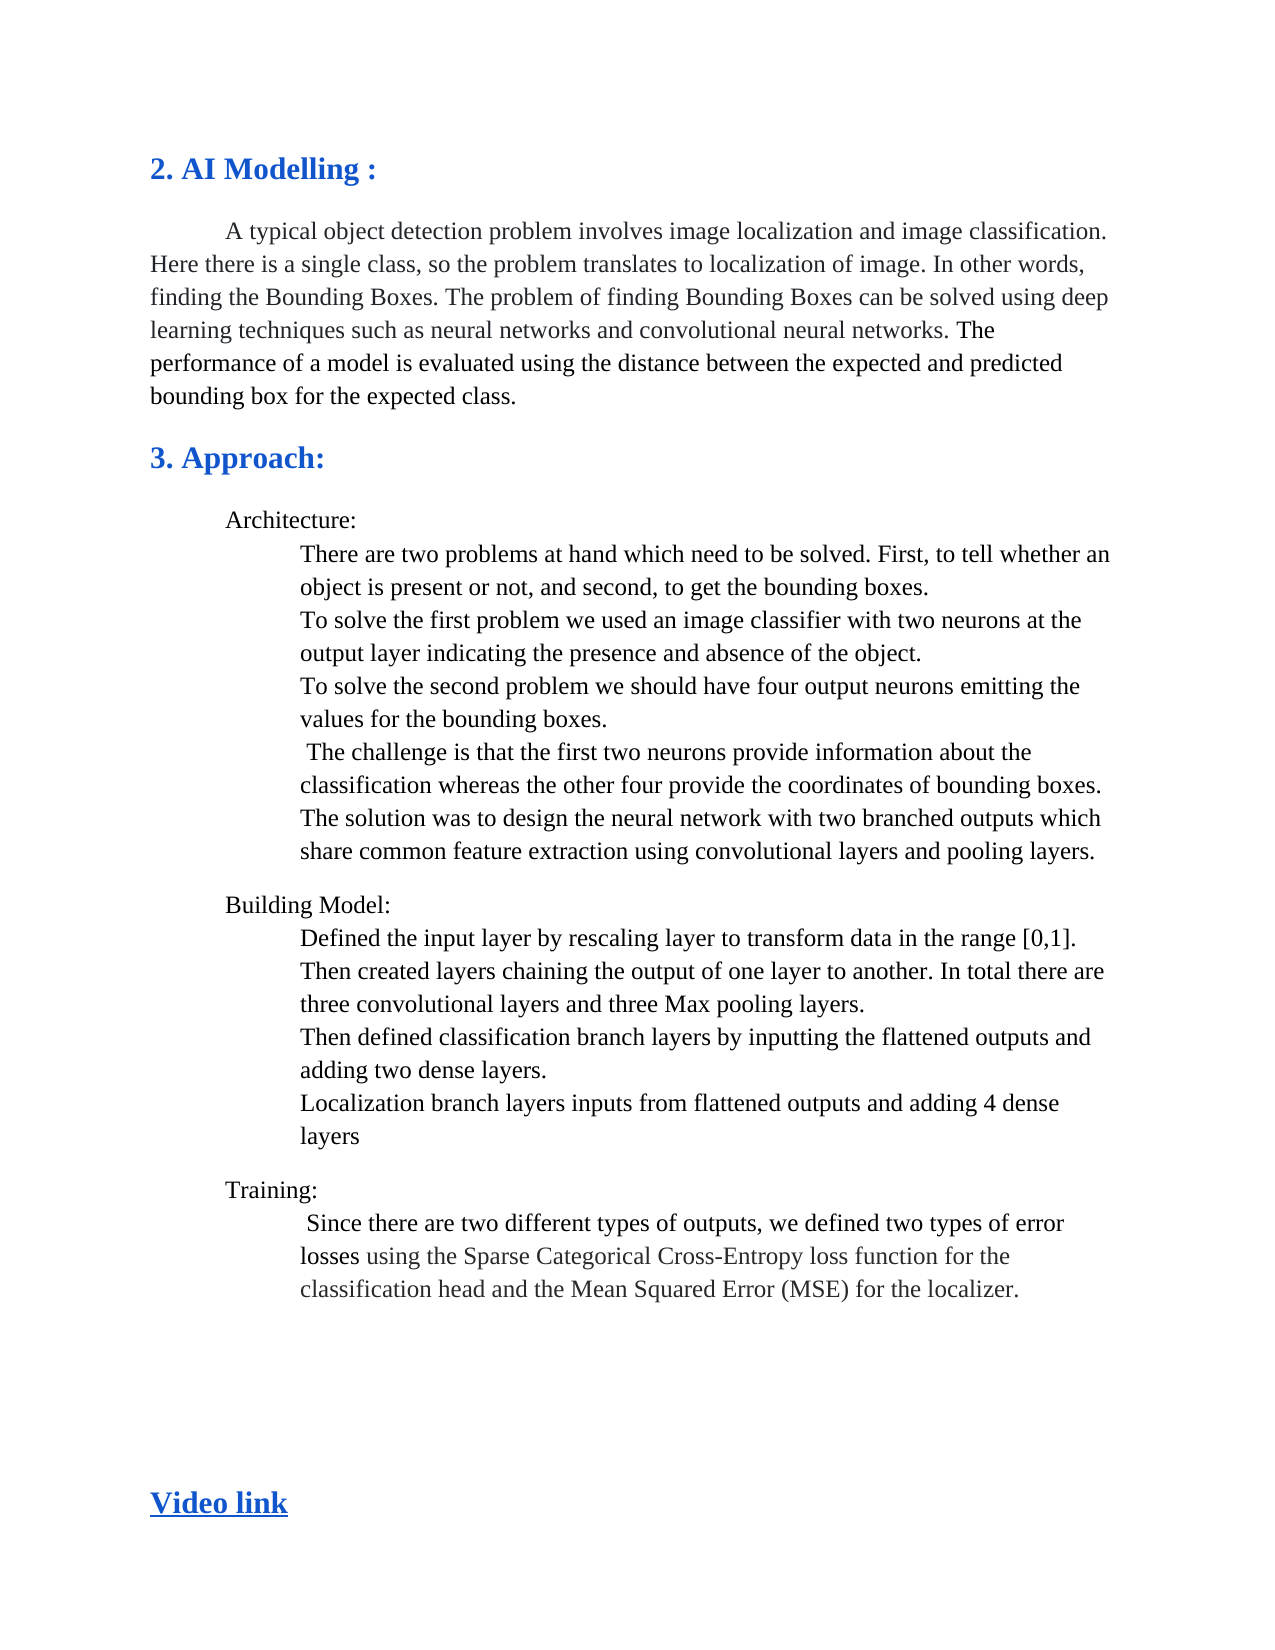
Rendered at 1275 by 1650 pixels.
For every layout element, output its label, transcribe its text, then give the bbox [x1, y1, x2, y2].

text A typical object detection problem involves image localization and image classification. Here there is a single class, so the problem translates to localization of image. In other words, finding the Bounding Boxes. The problem of finding Bounding Boxes can be solved using deep learning techniques such as neural networks and convolutional neural networks. The performance of a model is evaluated using the distance between the expected and predicted bounding box for the expected class. [150, 216, 1125, 410]
text To solve the second problem we should have four output neurons emitting the values for the bounding boxes. [300, 671, 1125, 732]
text Defined the input layer by rescaling layer to transform data in the range [0,1]. Then created layers chaining the output of one layer to another. In total there are three convolutional layers and three Max pooling layers. [300, 923, 1125, 1017]
text To solve the first problem we used an image classifier with two neurons at the output layer indicating the presence and absence of the object. [300, 605, 1125, 666]
text 3. Approach: [150, 439, 1125, 475]
text The challenge is that the first two neurons provide information about the classification whereas the other four provide the coordinates of bounding boxes. [300, 737, 1125, 798]
text Architecture: [225, 506, 1125, 534]
text 2. AI Modelling : [150, 150, 1125, 186]
text Localization branch layers inputs from flattened outputs and adding 4 dense layers [300, 1088, 1125, 1149]
text Training: [225, 1175, 1125, 1203]
text The solution was to design the neural network with two branched outputs which share common feature extraction using convolutional layers and pooling layers. [300, 803, 1125, 864]
text Then defined classification branch layers by inputting the flattened outputs and adding two dense layers. [300, 1022, 1125, 1083]
text Since there are two different types of outputs, we defined two types of error losses using the Sparse Categorical Cross-Entropy loss function for the classification head and the Mean Squared Error (MSE) for the localizer. [300, 1208, 1125, 1302]
text There are two problems at hand which need to be solved. First, to tell whether an object is present or not, and second, to get the bounding boxes. [300, 539, 1125, 600]
text Building Model: [225, 890, 1125, 918]
